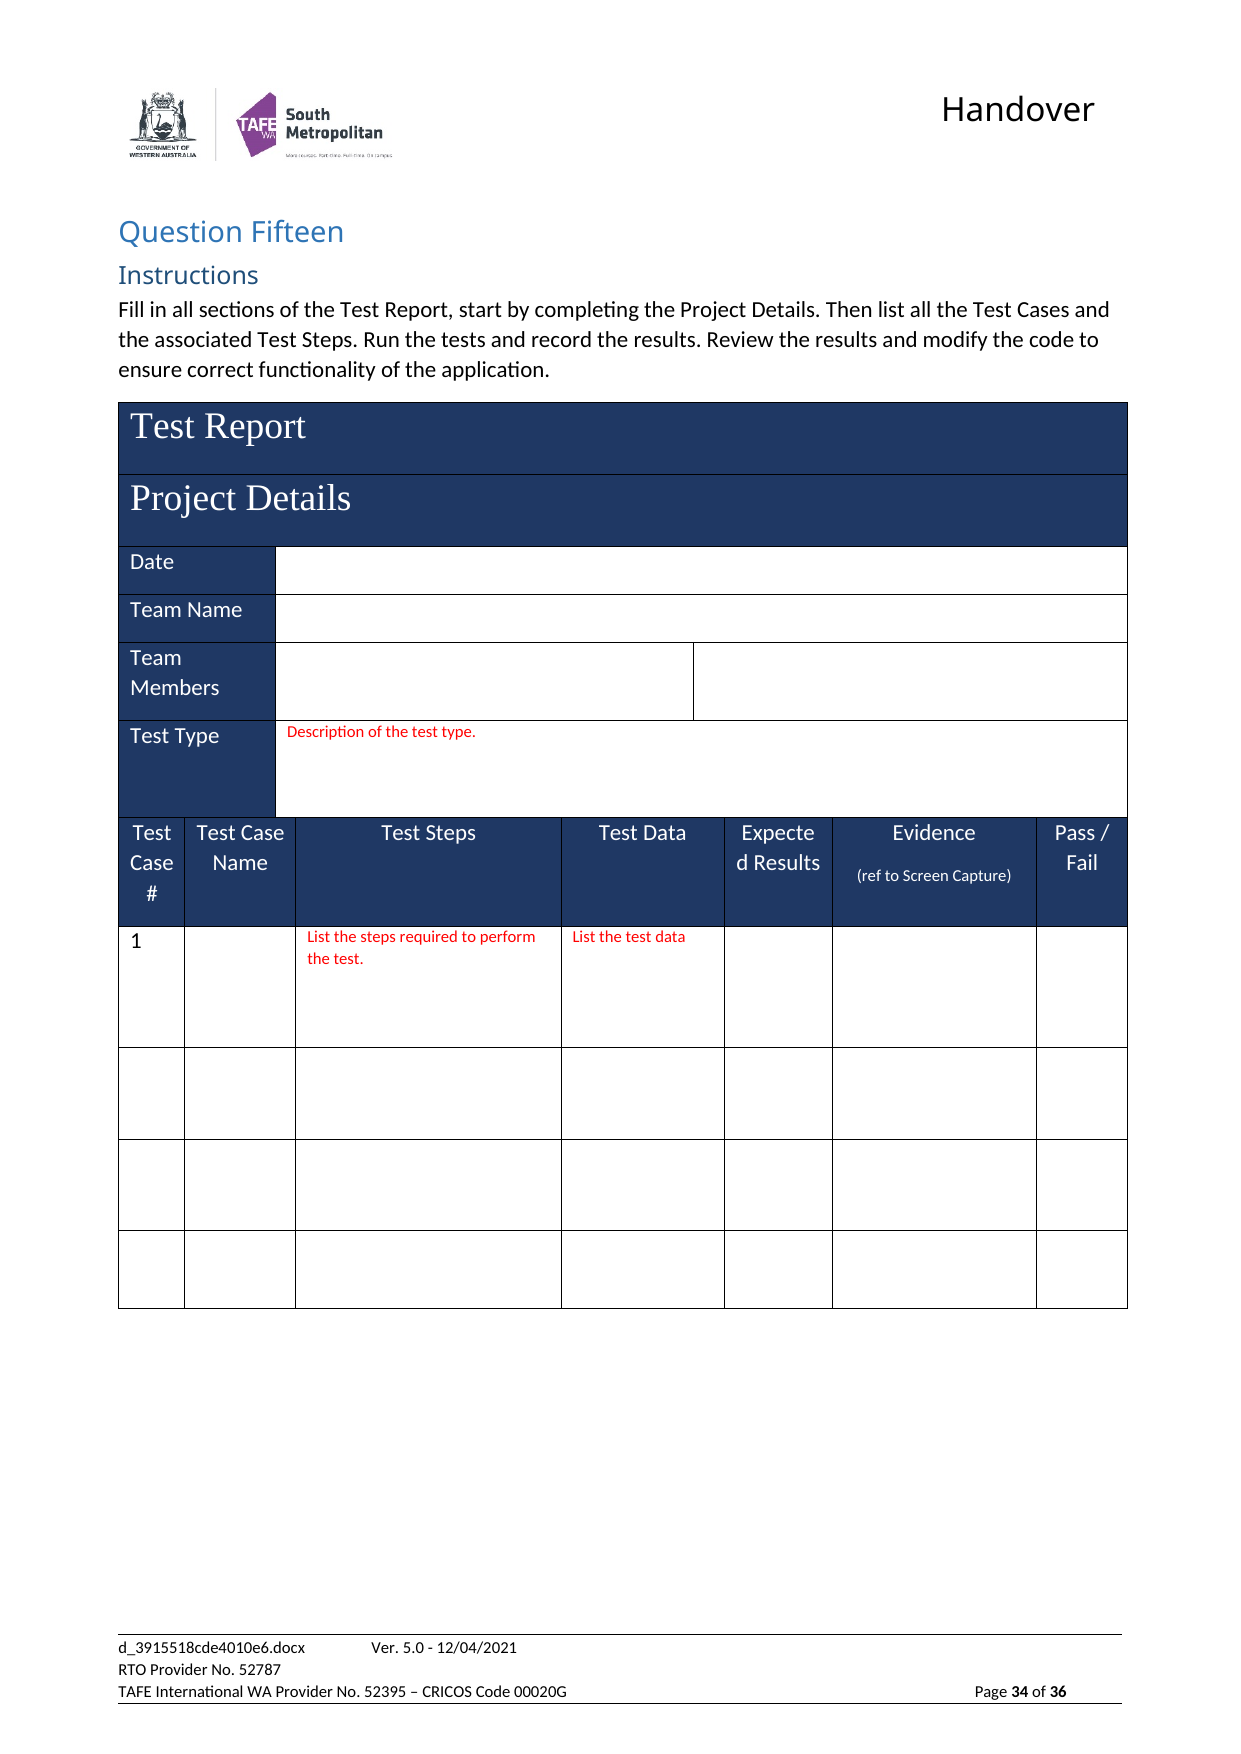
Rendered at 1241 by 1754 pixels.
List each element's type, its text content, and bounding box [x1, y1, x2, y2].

text Fill in all sections of the Test Report, start by completing the Project Details. Then list all the Test Cases and the associated Test Steps. Run the tests and record the results. Review the results and modify the code to ensure correct functionality of the application. [118, 295, 1122, 383]
table_cell Date [119, 547, 275, 594]
table_cell Test Case Name [185, 818, 295, 926]
table_cell [725, 1140, 832, 1230]
table_cell [296, 1231, 561, 1308]
table_cell [725, 1231, 832, 1308]
table_cell Project Details [119, 475, 1127, 546]
table_cell [276, 547, 1127, 594]
table_cell Team Members [119, 643, 275, 720]
table_cell [725, 1048, 832, 1139]
table_cell Description of the test type. [276, 721, 1127, 817]
table_cell Expected Results [725, 818, 832, 926]
table_cell [725, 927, 832, 1047]
table_cell [833, 1140, 1036, 1230]
table_cell Test Data [562, 818, 724, 926]
table_cell [276, 643, 693, 720]
subtitle Question Fifteen [118, 211, 1122, 251]
table_cell [296, 1140, 561, 1230]
table_cell [296, 1048, 561, 1139]
table_cell 1 [119, 927, 184, 1047]
table_cell [185, 1231, 295, 1308]
subtitle Instructions [118, 258, 1122, 292]
table_cell [119, 1140, 184, 1230]
table_cell Evidence (ref to Screen Capture) [833, 818, 1036, 926]
table_header Test Report [119, 403, 1127, 474]
table_cell [276, 595, 1127, 642]
table_cell [833, 927, 1036, 1047]
table_cell Test Type [119, 721, 275, 817]
table_cell Test Case # [119, 818, 184, 926]
table_cell List the steps required to perform the test. [296, 927, 561, 1047]
table_cell [833, 1048, 1036, 1139]
table_cell [1037, 1048, 1127, 1139]
table_cell Team Name [119, 595, 275, 642]
table_cell [185, 1140, 295, 1230]
table_cell [119, 1048, 184, 1139]
table_cell [185, 927, 295, 1047]
table_cell [119, 1231, 184, 1308]
table_cell [1037, 927, 1127, 1047]
table_cell [562, 1231, 724, 1308]
table_cell List the test data [562, 927, 724, 1047]
table_cell [562, 1140, 724, 1230]
table_cell [562, 1048, 724, 1139]
table_cell [1037, 1140, 1127, 1230]
table_cell [694, 643, 1127, 720]
table_cell [185, 1048, 295, 1139]
table_cell [833, 1231, 1036, 1308]
picture [129, 88, 393, 161]
table_cell Test Steps [296, 818, 561, 926]
table_cell [1037, 1231, 1127, 1308]
table_cell Pass / Fail [1037, 818, 1127, 926]
